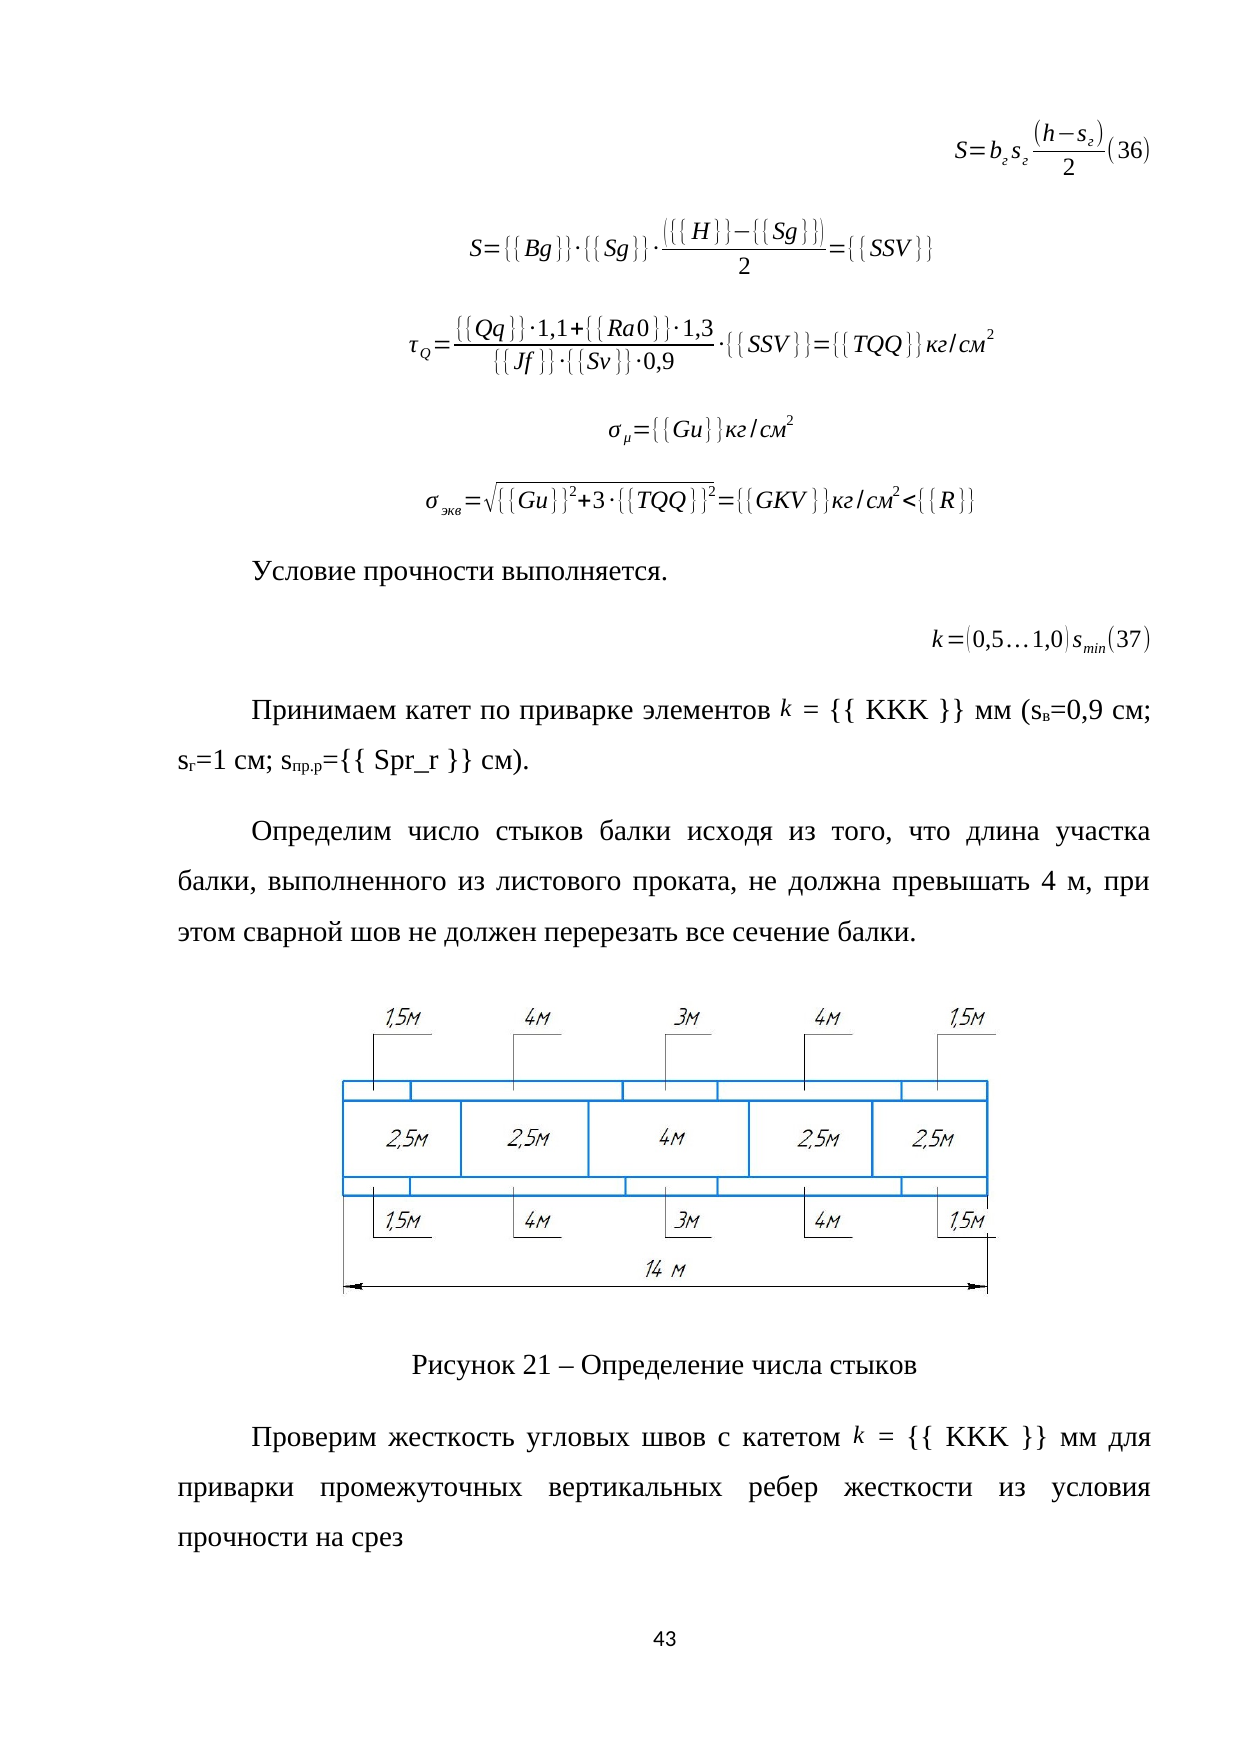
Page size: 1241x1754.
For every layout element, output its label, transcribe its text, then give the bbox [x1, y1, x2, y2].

text Рисунок 21 – Определение числа стыков [177, 1347, 1152, 1381]
text Определим число стыков балки исходя из того, что длина участка балки, выполненного из листового проката, не должна превышать 4 м, при этом сварной шов не должен перерезать все сечение балки. [177, 813, 1152, 947]
text Принимаем катет по приварке элементов = {{ KKK }} мм (sв=0,9 см; sг=1 см; sпр.р={{ Spr_r }} см). [177, 692, 1152, 776]
picture [320, 985, 1009, 1313]
text Условие прочности выполняется. [177, 553, 1152, 587]
text Проверим жесткость угловых швов с катетом = {{ KKK }} мм для приварки промежуточных вертикальных ребер жесткости из условия прочности на срез [177, 1419, 1152, 1553]
